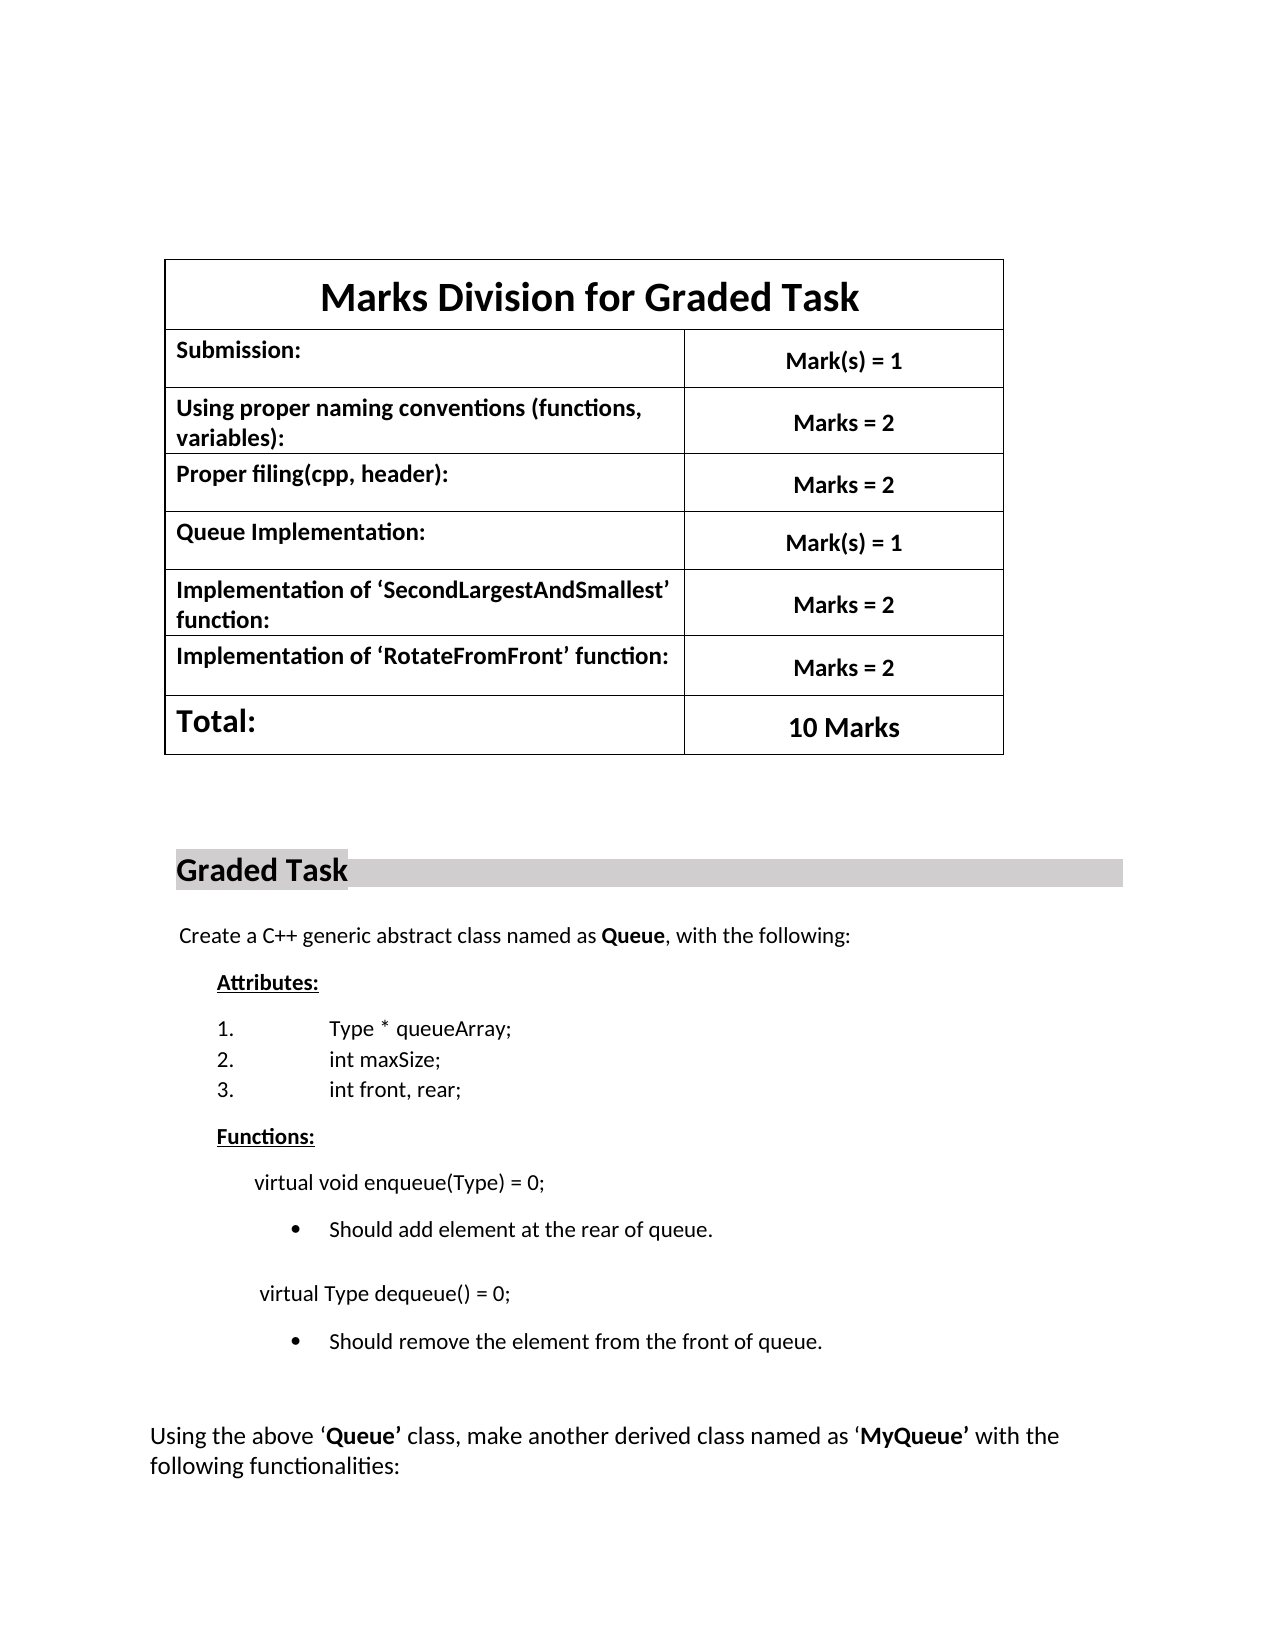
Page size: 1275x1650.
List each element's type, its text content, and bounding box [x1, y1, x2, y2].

list int maxSize; [217, 1045, 1125, 1073]
table_cell 10 Marks [685, 696, 1003, 754]
text Functions: [217, 1122, 1125, 1150]
text Using the above ‘Queue’ class, make another derived class named as ‘MyQueue’ with the following functionalities: [150, 1420, 1125, 1481]
list Type * queueArray; [217, 1014, 1125, 1042]
table_cell Implementation of ‘RotateFromFront’ function: [166, 636, 684, 694]
table_cell Using proper naming conventions (functions, variables): [166, 388, 684, 453]
text Attributes: [217, 968, 1125, 996]
list int front, rear; [217, 1075, 1125, 1103]
text virtual void enqueue(Type) = 0; [254, 1168, 1125, 1196]
table_cell Implementation of ‘SecondLargestAndSmallest’ function: [166, 570, 684, 635]
list Should remove the element from the front of queue. [292, 1327, 1125, 1355]
table_cell Marks = 2 [685, 388, 1003, 453]
table_cell Marks = 2 [685, 570, 1003, 635]
table_cell Mark(s) = 1 [685, 512, 1003, 569]
table_cell Marks = 2 [685, 454, 1003, 511]
table_cell Proper filing(cpp, header): [166, 454, 684, 511]
table_cell Total: [166, 696, 684, 754]
text Graded Task [348, 849, 1125, 890]
table_cell Marks = 2 [685, 636, 1003, 694]
table_cell Mark(s) = 1 [685, 330, 1003, 387]
text virtual Type dequeue() = 0; [254, 1279, 668, 1308]
table_cell Submission: [166, 330, 684, 387]
list Should add element at the rear of queue. [254, 1215, 1083, 1243]
table_cell Queue Implementation: [166, 512, 684, 569]
table_header Marks Division for Graded Task [166, 260, 1003, 329]
text Create a C++ generic abstract class named as Queue, with the following: [179, 921, 1125, 949]
